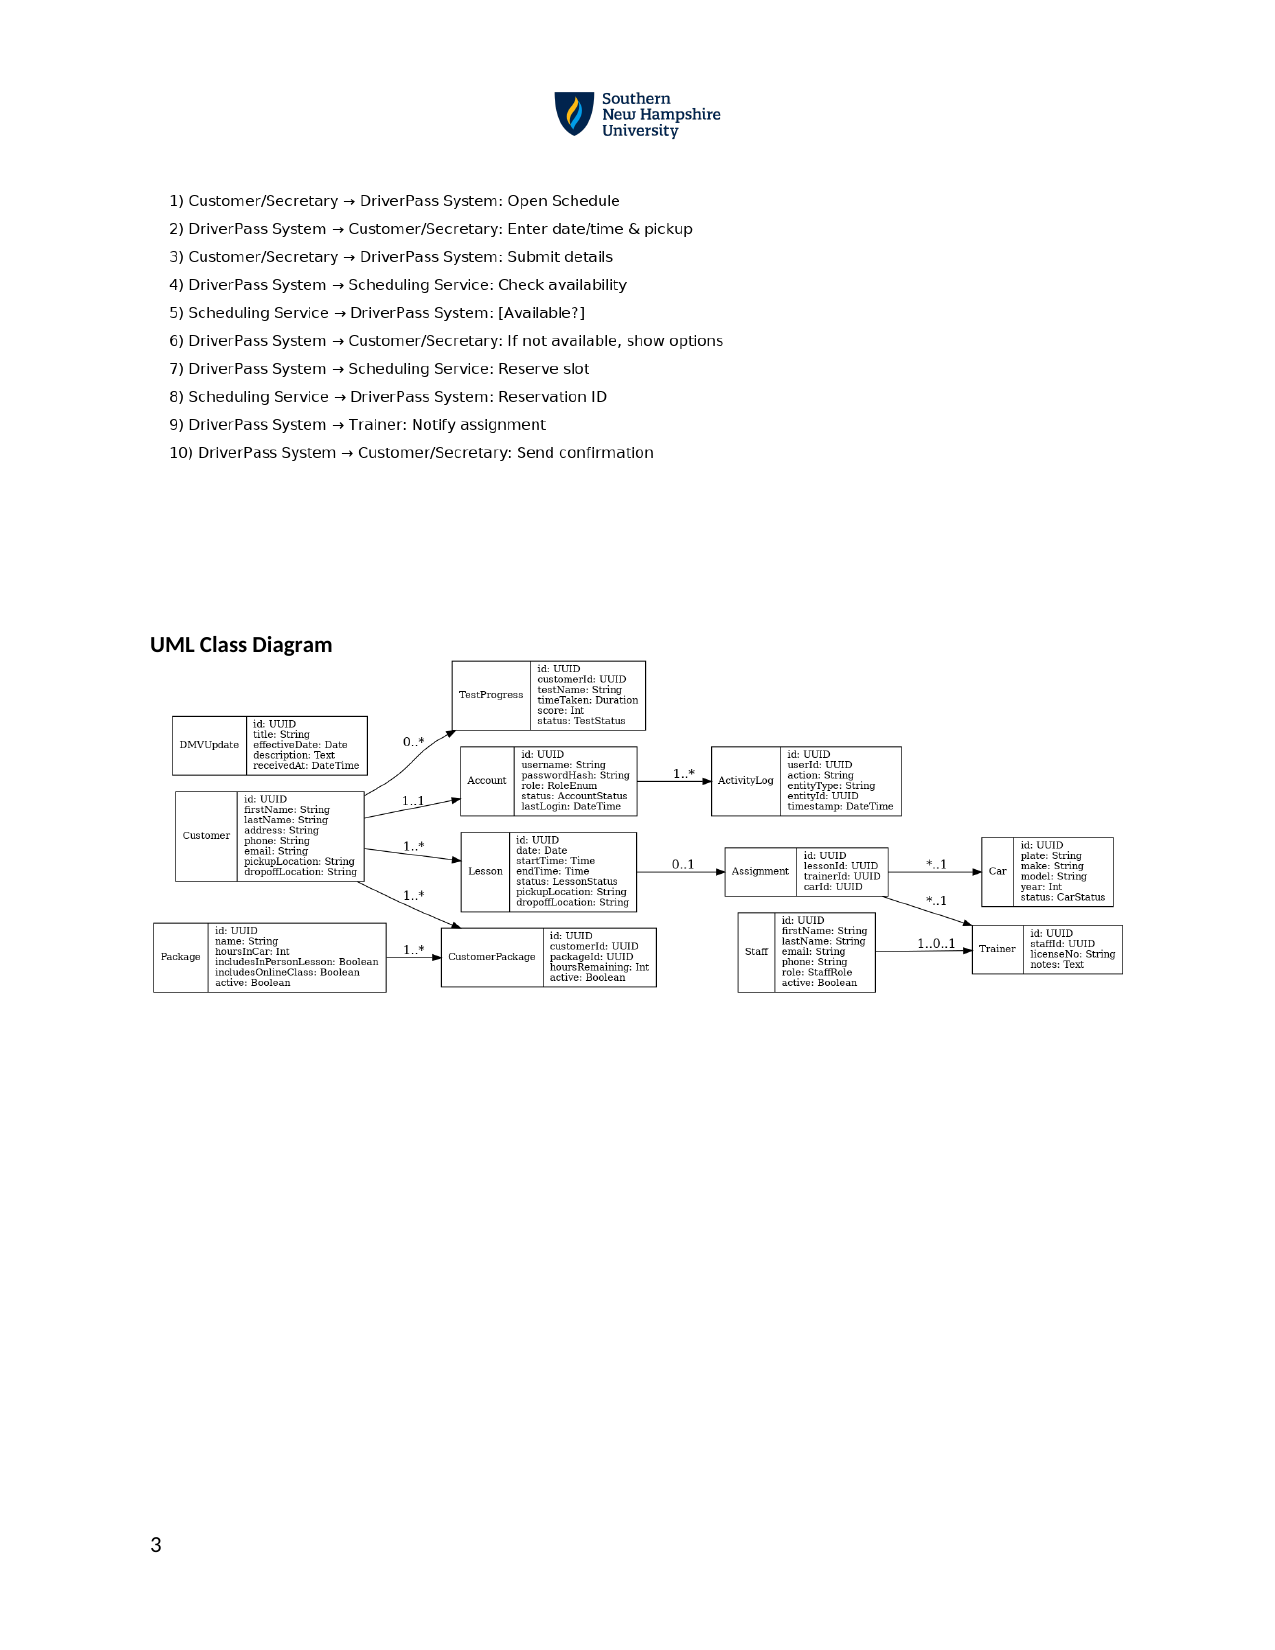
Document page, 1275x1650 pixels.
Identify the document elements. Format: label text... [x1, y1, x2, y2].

subtitle UML Class Diagram [150, 630, 1125, 657]
picture [546, 75, 729, 154]
picture [150, 657, 1125, 996]
picture [150, 173, 987, 546]
